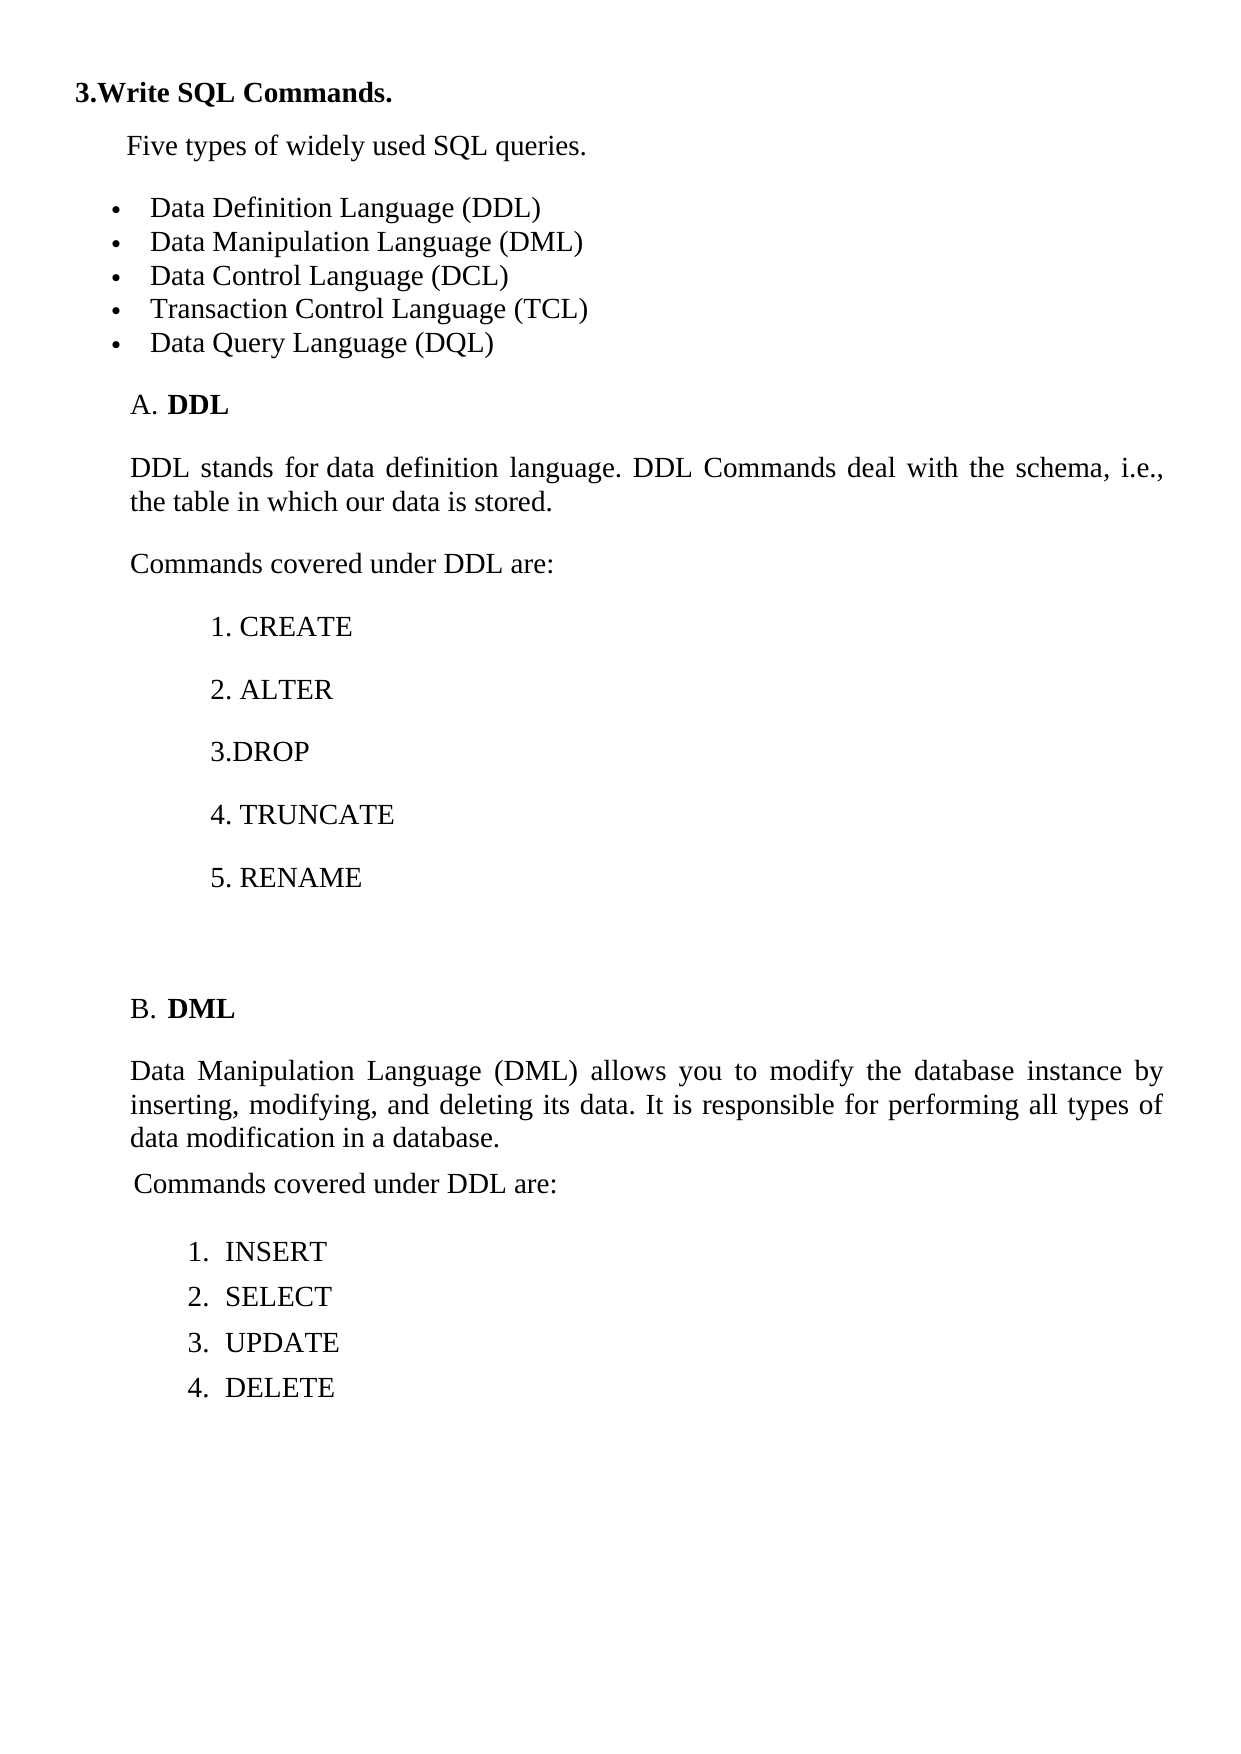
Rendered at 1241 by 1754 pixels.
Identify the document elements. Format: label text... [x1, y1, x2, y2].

list DELETE [187, 1364, 1165, 1404]
list Data Control Language (DCL) [112, 258, 1165, 291]
text Five types of widely used SQL queries. [75, 128, 1165, 161]
text Data Manipulation Language (DML) allows you to modify the database instance by inserting, modifying, and deleting its data. It is responsible for performing all types of data modification in a database. [130, 1053, 1165, 1154]
list DDL [130, 387, 1165, 421]
text DDL stands for data definition language. DDL Commands deal with the schema, i.e., the table in which our data is stored. [130, 450, 1165, 517]
text 2. ALTER [130, 672, 1165, 705]
list UPDATE [187, 1319, 1165, 1358]
list Data Query Language (DQL) [112, 325, 1165, 358]
text 1. CREATE [130, 609, 1165, 643]
list Data Manipulation Language (DML) [112, 224, 1165, 258]
text Commands covered under DDL are: [130, 546, 1165, 580]
text 5. RENAME [130, 860, 1165, 893]
text Commands covered under DDL are: [75, 1160, 1165, 1199]
list INSERT [187, 1229, 1165, 1268]
list Data Definition Language (DDL) [112, 191, 1165, 224]
list Transaction Control Language (TCL) [112, 291, 1165, 325]
list SELECT [187, 1274, 1165, 1313]
text 3.DROP [130, 734, 1165, 768]
list DML [130, 985, 1165, 1024]
text 3.Write SQL Commands. [75, 75, 1165, 108]
text 4. TRUNCATE [130, 797, 1165, 831]
